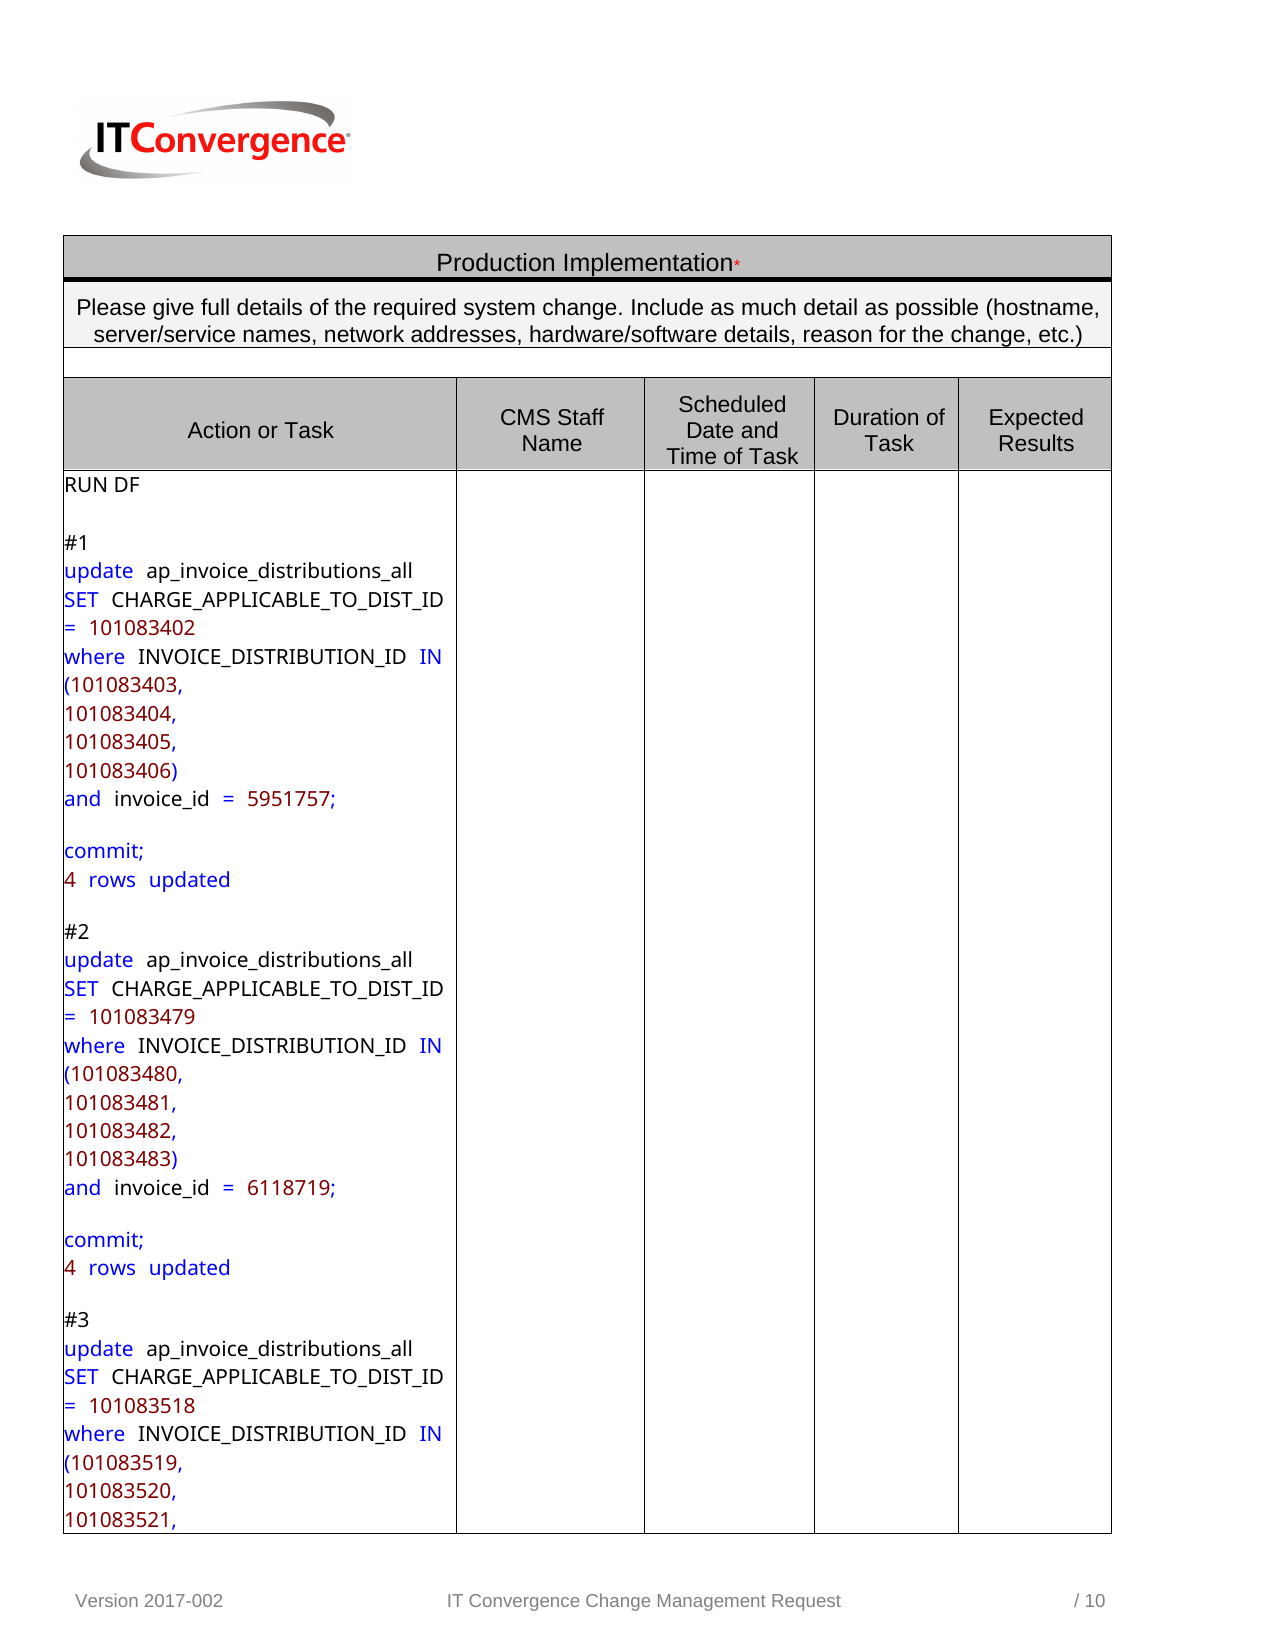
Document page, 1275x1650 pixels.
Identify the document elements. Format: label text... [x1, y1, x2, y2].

table_cell [1068, 348, 1111, 377]
table_cell Expected Results [959, 378, 1111, 469]
table_cell [815, 471, 958, 1533]
table_header Production Implementation* [64, 236, 1111, 277]
table_cell [645, 471, 814, 1533]
table_cell Duration of Task [815, 378, 958, 469]
table_cell Please give full details of the required system change. Include as much detail as possible (hostname, server/service names, network addresses, hardware/software details, reason for the change, etc.) [64, 282, 1111, 347]
table_cell [959, 471, 1111, 1533]
table_cell Scheduled Date and Time of Task [645, 378, 814, 469]
table_cell Action or Task [64, 378, 456, 469]
table_cell CMS Staff Name [457, 378, 644, 469]
table_cell [457, 471, 644, 1533]
picture [75, 95, 357, 185]
table_cell [64, 348, 75, 377]
